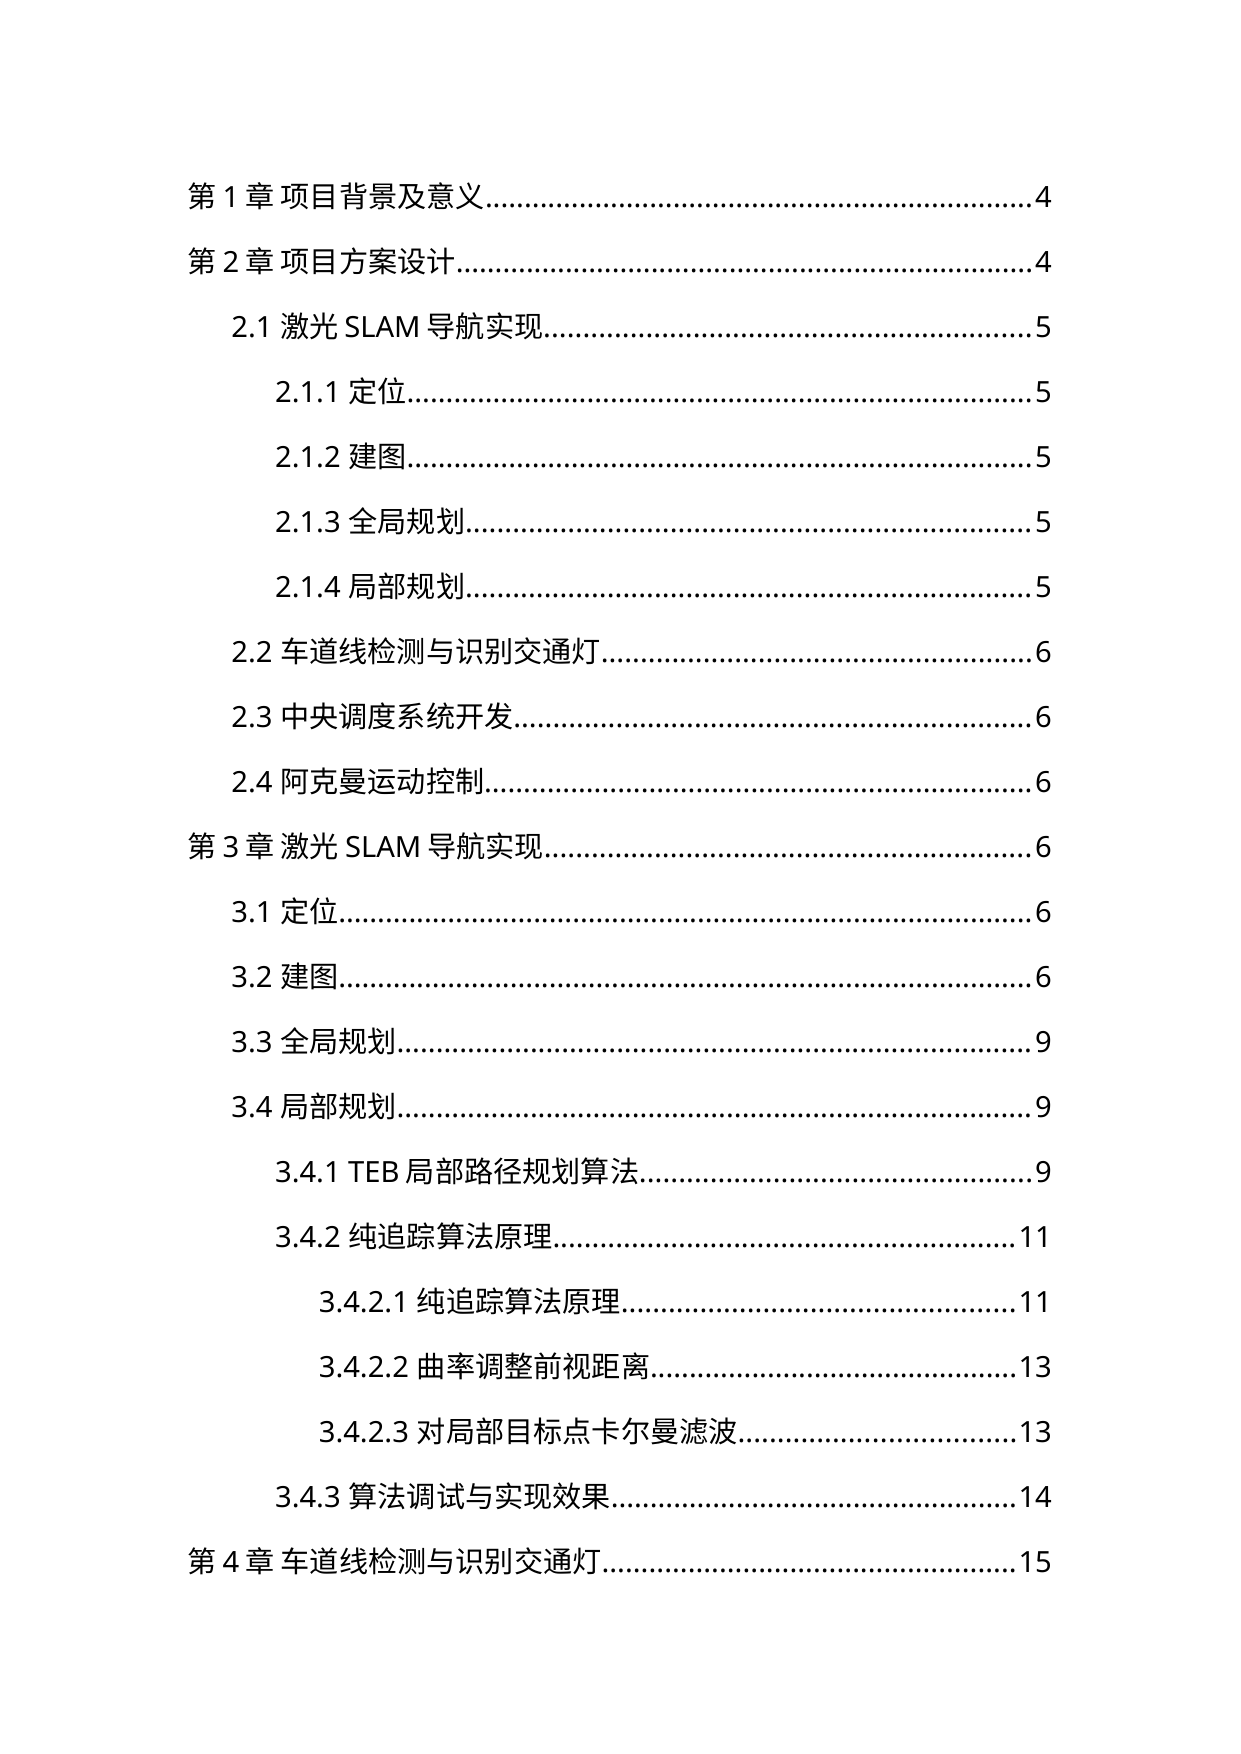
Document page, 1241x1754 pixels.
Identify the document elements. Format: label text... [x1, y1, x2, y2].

text 2.1 激光SLAM导航实现 5 [231, 292, 1053, 357]
text 2.1.3 全局规划 5 [275, 487, 1053, 552]
text 3.4.2.3 对局部目标点卡尔曼滤波 13 [319, 1397, 1053, 1462]
text 3.4.3 算法调试与实现效果 14 [275, 1462, 1053, 1527]
text 2.1.2 建图 5 [275, 422, 1053, 487]
text 3.4.1 TEB局部路径规划算法 9 [275, 1137, 1053, 1202]
text 3.4.2 纯追踪算法原理 11 [275, 1202, 1053, 1267]
text 第2章 项目方案设计 4 [187, 227, 1053, 292]
text 第1章 项目背景及意义 4 [187, 162, 1053, 227]
text 3.4 局部规划 9 [231, 1072, 1053, 1137]
text 2.2 车道线检测与识别交通灯 6 [231, 617, 1053, 682]
text 3.4.2.2 曲率调整前视距离 13 [319, 1332, 1053, 1397]
text 第3章 激光SLAM导航实现 6 [187, 812, 1053, 877]
text 3.3 全局规划 9 [231, 1007, 1053, 1072]
text 3.1 定位 6 [231, 877, 1053, 942]
text 2.1.4 局部规划 5 [275, 552, 1053, 617]
text 3.2 建图 6 [231, 942, 1053, 1007]
text 2.4 阿克曼运动控制 6 [231, 747, 1053, 812]
text 3.4.2.1 纯追踪算法原理 11 [319, 1267, 1053, 1332]
text 2.3 中央调度系统开发 6 [231, 682, 1053, 747]
text 第4章 车道线检测与识别交通灯 15 [187, 1527, 1053, 1592]
text 2.1.1 定位 5 [275, 357, 1053, 422]
